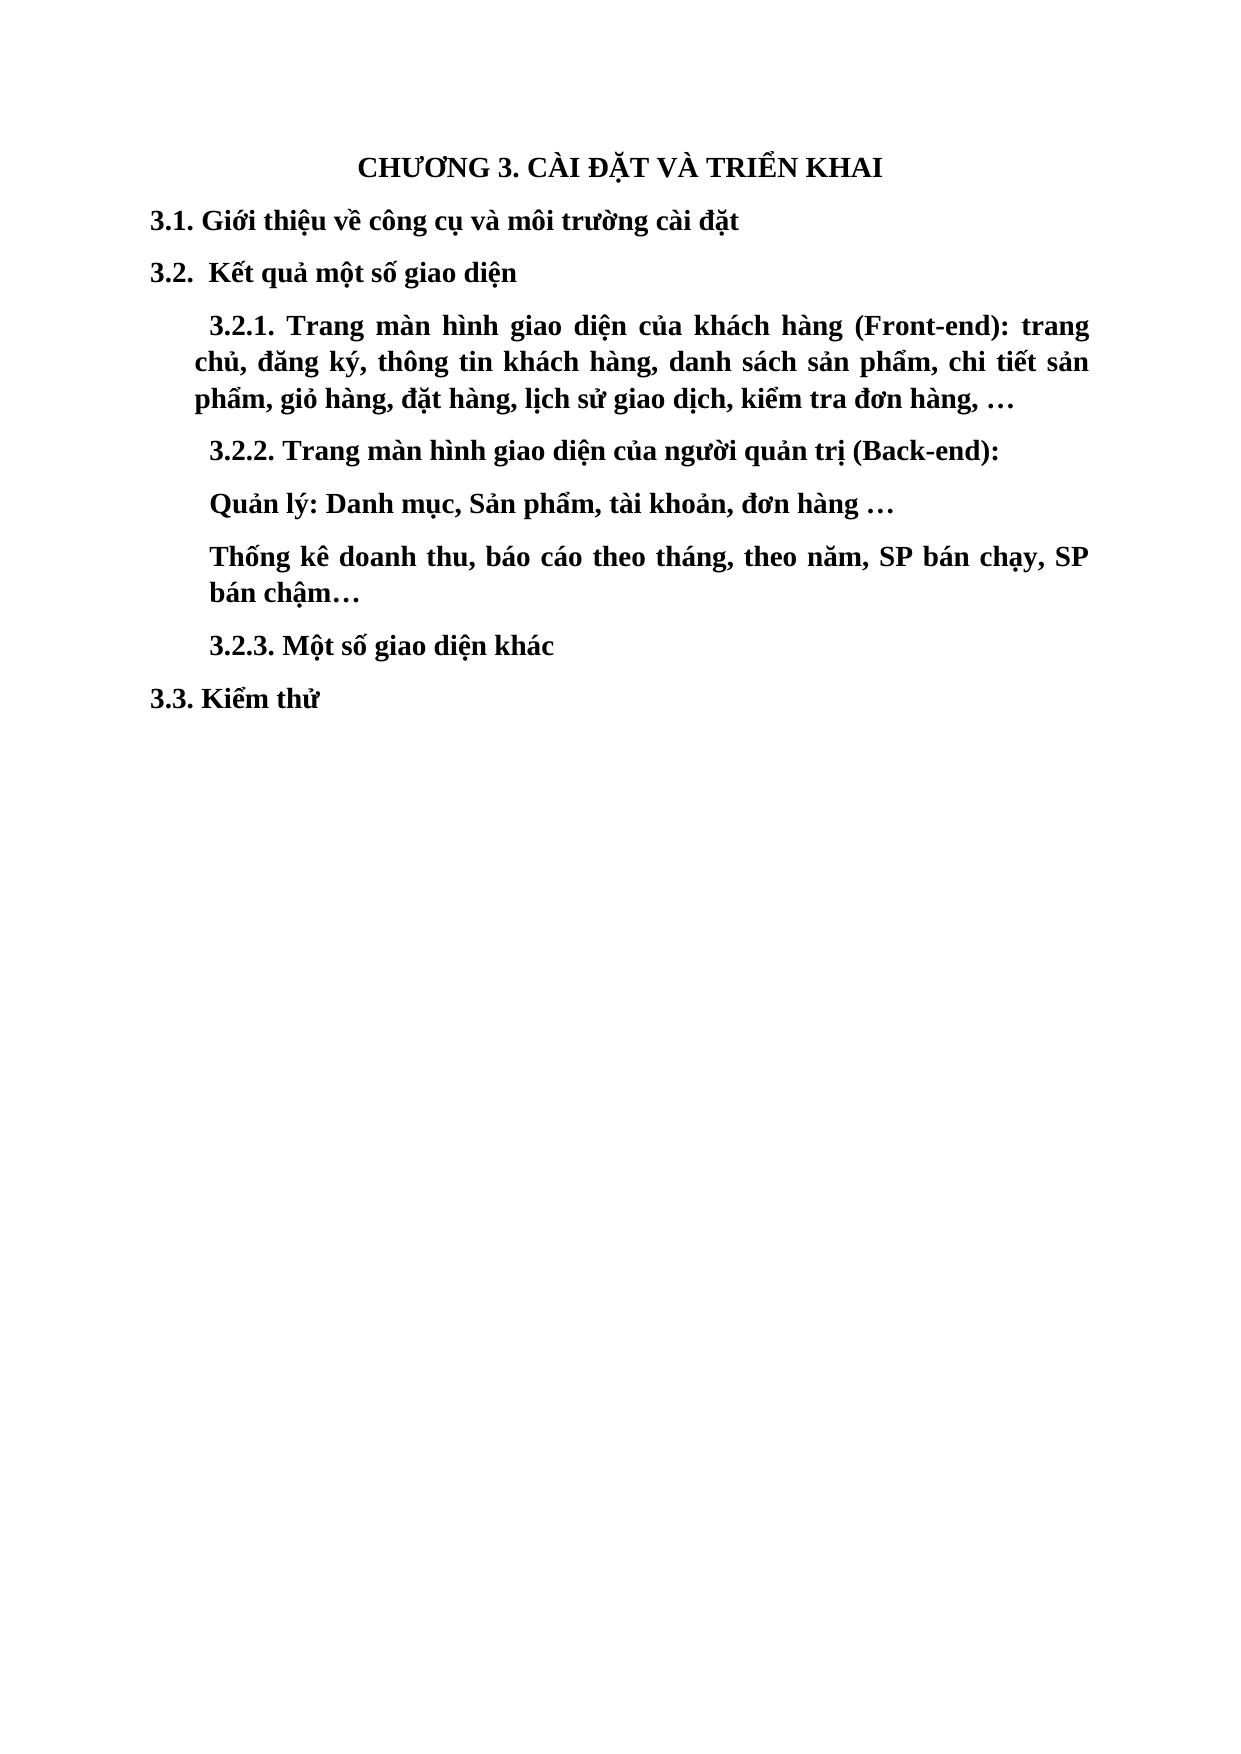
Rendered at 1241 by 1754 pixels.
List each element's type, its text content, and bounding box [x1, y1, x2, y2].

text 3.3. Kiểm thử [150, 681, 1090, 714]
text 3.2.3. Một số giao diện khác [209, 628, 1090, 662]
text 3.2.2. Trang màn hình giao diện của người quản trị (Back-end): [150, 433, 1090, 467]
text 3.1. Giới thiệu về công cụ và môi trường cài đặt [150, 203, 1090, 236]
text Quản lý: Danh mục, Sản phẩm, tài khoản, đơn hàng … [209, 486, 1090, 520]
text 3.2. Kết quả một số giao diện [150, 256, 1090, 289]
text Thống kê doanh thu, báo cáo theo tháng, theo năm, SP bán chạy, SP bán chậm… [209, 539, 1090, 609]
text CHƯƠNG 3. CÀI ĐẶT VÀ TRIỂN KHAI [150, 150, 1090, 183]
text 3.2.1. Trang màn hình giao diện của khách hàng (Front-end): trang chủ, đăng ký, thông tin khách hàng, danh sách sản phẩm, chi tiết sản phẩm, giỏ hàng, đặt hàng, lịch sử giao dịch, kiểm tra đơn hàng, … [194, 308, 1090, 414]
